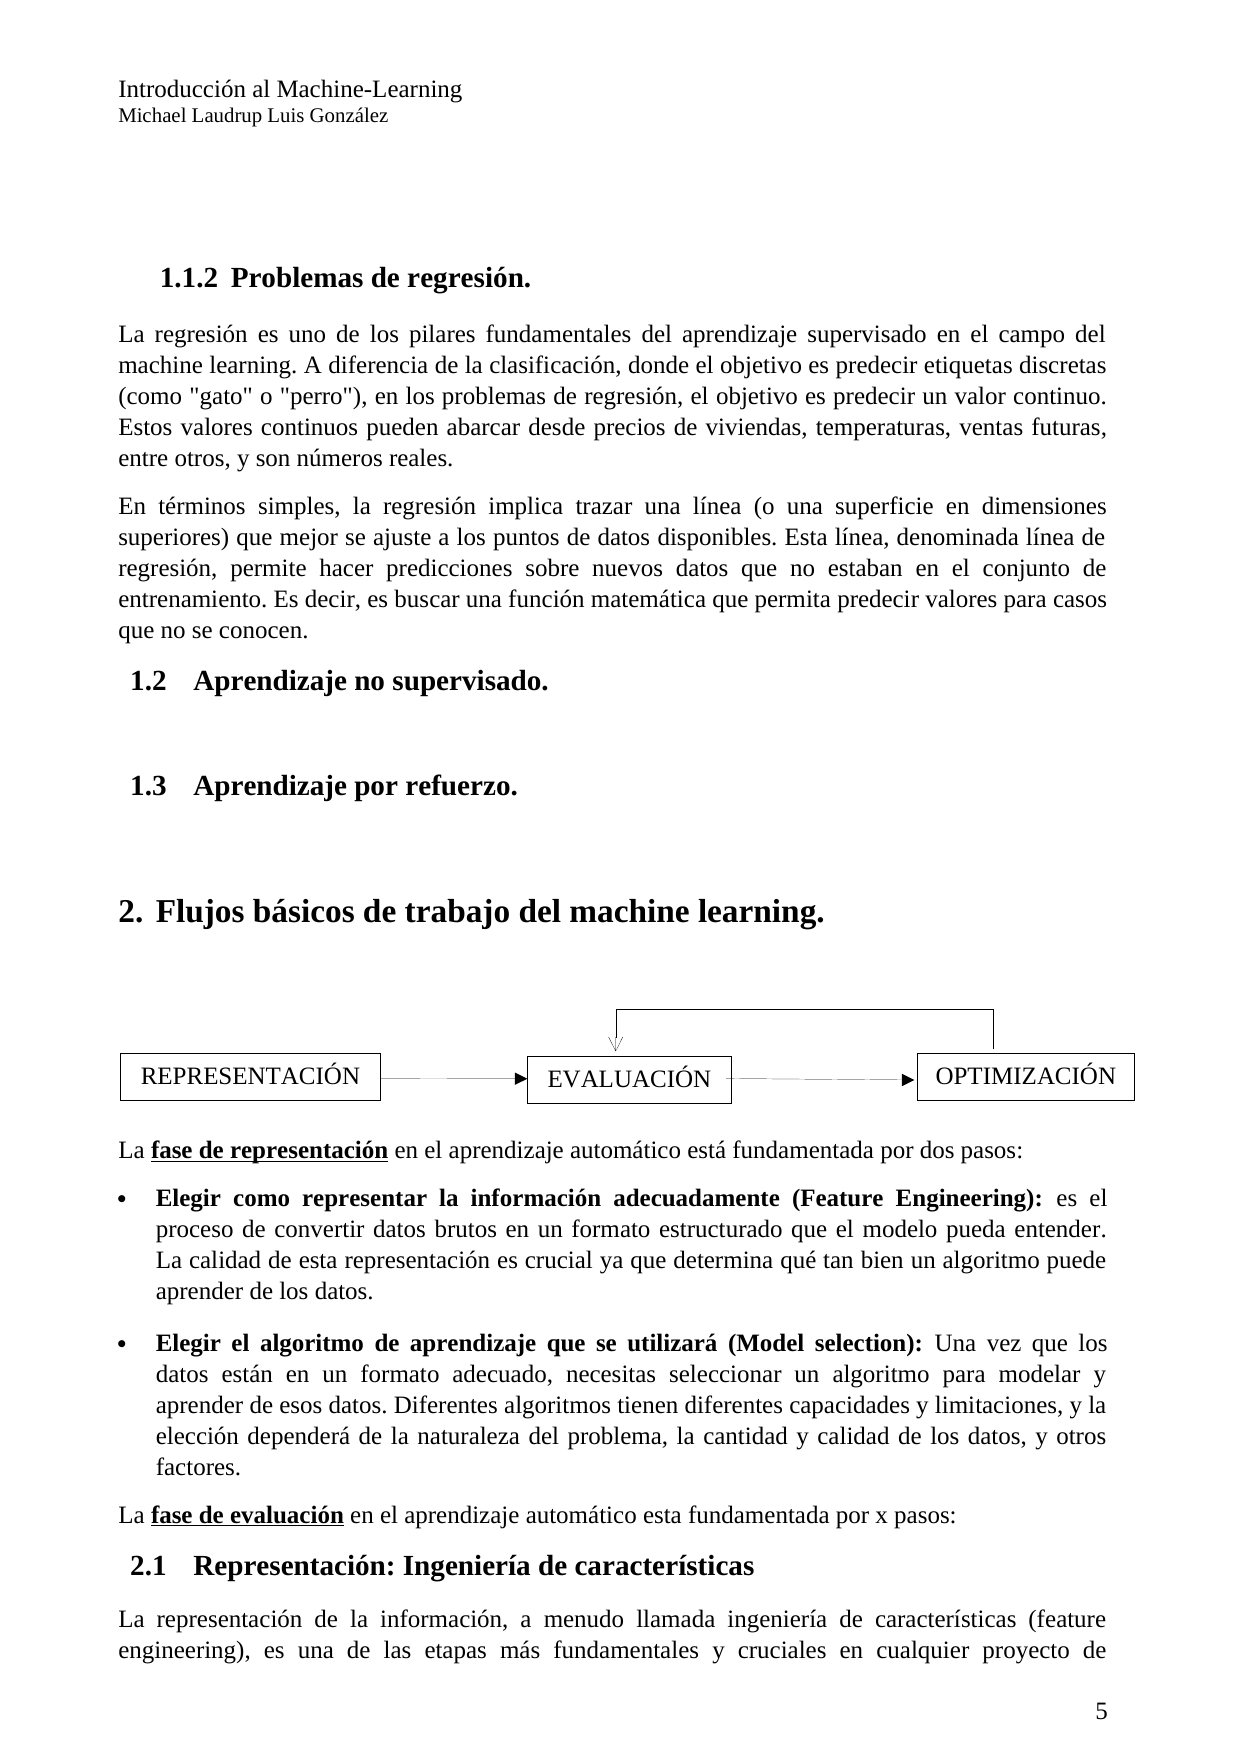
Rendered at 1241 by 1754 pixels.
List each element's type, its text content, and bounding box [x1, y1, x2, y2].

subtitle Aprendizaje por refuerzo. [130, 768, 1107, 801]
subtitle Representación: Ingeniería de características [130, 1548, 1107, 1581]
text En términos simples, la regresión implica trazar una línea (o una superficie en dimensiones superiores) que mejor se ajuste a los puntos de datos disponibles. Esta línea, denominada línea de regresión, permite hacer predicciones sobre nuevos datos que no estaban en el conjunto de entrenamiento. Es decir, es buscar una función matemática que permita predecir valores para casos que no se conocen. [118, 491, 1107, 644]
subtitle Aprendizaje no supervisado. [130, 663, 1107, 696]
text La fase de representación en el aprendizaje automático está fundamentada por dos pasos: [118, 1136, 1107, 1164]
text La regresión es uno de los pilares fundamentales del aprendizaje supervisado en el campo del machine learning. A diferencia de la clasificación, donde el objetivo es predecir etiquetas discretas (como "gato" o "perro"), en los problemas de regresión, el objetivo es predecir un valor continuo. Estos valores continuos pueden abarcar desde precios de viviendas, temperaturas, ventas futuras, entre otros, y son números reales. [118, 319, 1107, 472]
text La fase de evaluación en el aprendizaje automático esta fundamentada por x pasos: [118, 1500, 1107, 1529]
list Elegir como representar la información adecuadamente (Feature Engineering): es el proceso de convertir datos brutos en un formato estructurado que el modelo pueda entender. La calidad de esta representación es crucial ya que determina qué tan bien un algoritmo puede aprender de los datos. [118, 1183, 1107, 1305]
subtitle Problemas de regresión. [159, 261, 1107, 294]
list Elegir el algoritmo de aprendizaje que se utilizará (Model selection): Una vez que los datos están en un formato adecuado, necesitas seleccionar un algoritmo para modelar y aprender de esos datos. Diferentes algoritmos tienen diferentes capacidades y limitaciones, y la elección dependerá de la naturaleza del problema, la cantidad y calidad de los datos, y otros factores. [118, 1328, 1107, 1481]
subtitle Flujos básicos de trabajo del machine learning. [118, 891, 1107, 929]
